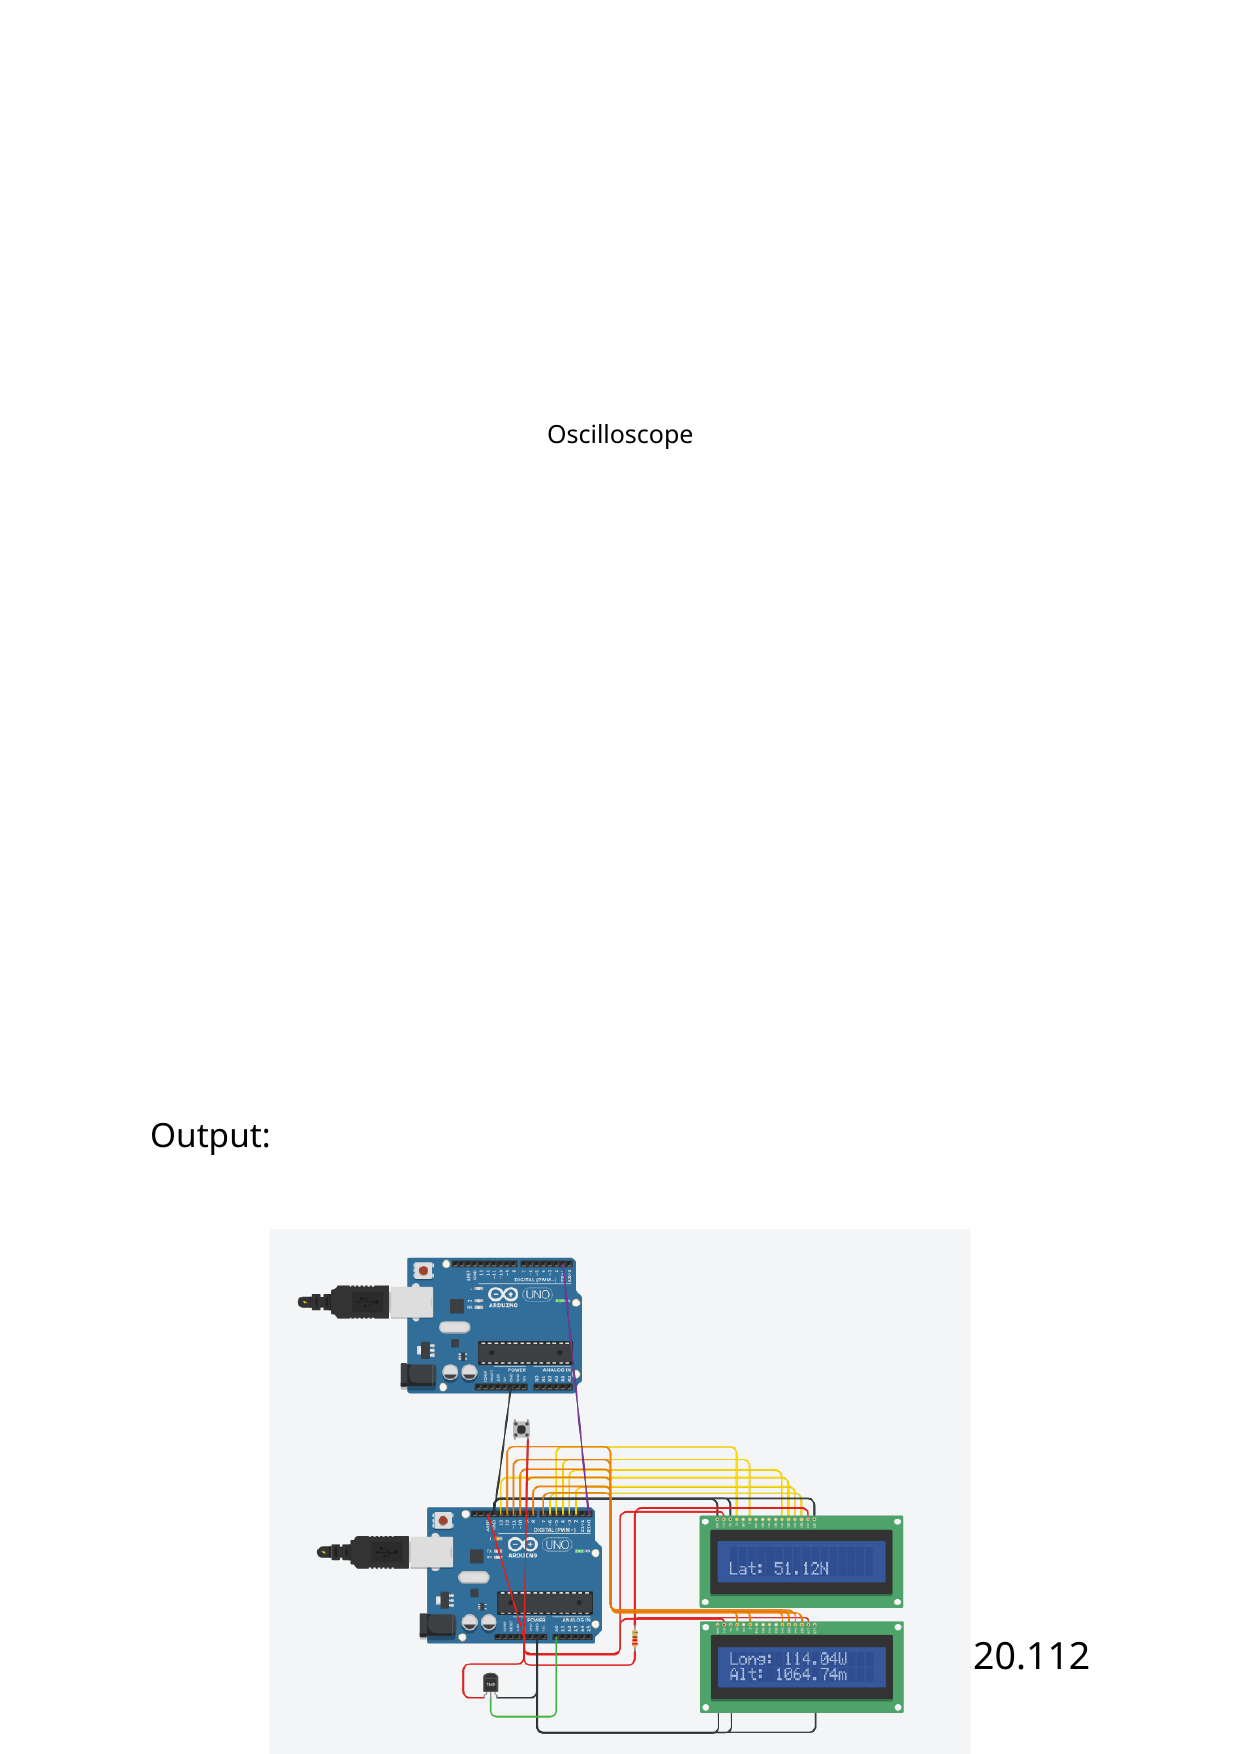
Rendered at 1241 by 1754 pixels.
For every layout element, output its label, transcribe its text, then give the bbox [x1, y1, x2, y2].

picture [269, 1229, 971, 1754]
text Oscilloscope [150, 417, 1090, 451]
text Output: [150, 1112, 1090, 1157]
